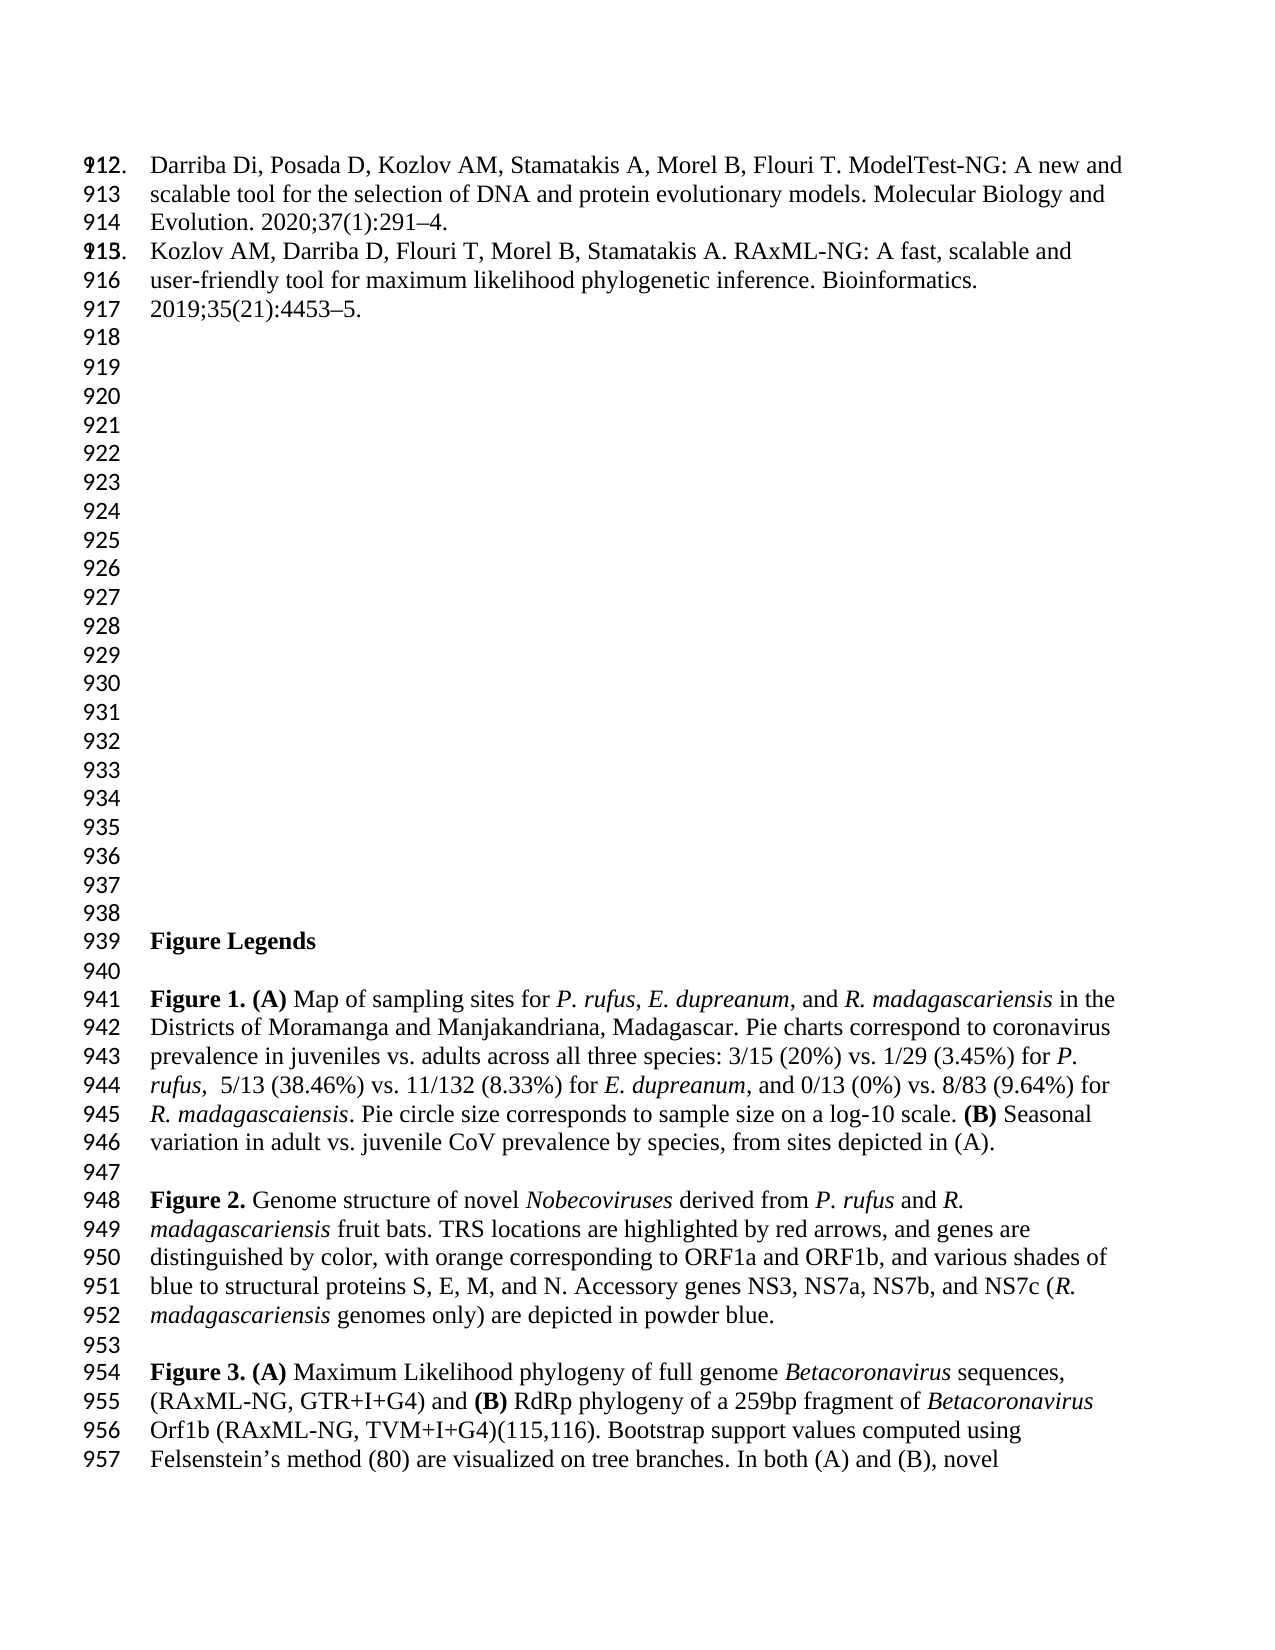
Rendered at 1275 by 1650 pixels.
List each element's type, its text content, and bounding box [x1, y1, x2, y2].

text Figure 1. (A) Map of sampling sites for P. rufus, E. dupreanum, and R. madagascariensis in the Districts of Moramanga and Manjakandriana, Madagascar. Pie charts correspond to coronavirus prevalence in juveniles vs. adults across all three species: 3/15 (20%) vs. 1/29 (3.45%) for P. rufus, 5/13 (38.46%) vs. 11/132 (8.33%) for E. dupreanum, and 0/13 (0%) vs. 8/83 (9.64%) for R. madagascaiensis. Pie circle size corresponds to sample size on a log-10 scale. (B) Seasonal variation in adult vs. juvenile CoV prevalence by species, from sites depicted in (A). [150, 984, 1125, 1156]
text Figure 2. Genome structure of novel Nobecoviruses derived from P. rufus and R. madagascariensis fruit bats. TRS locations are highlighted by red arrows, and genes are distinguished by color, with orange corresponding to ORF1a and ORF1b, and various shades of blue to structural proteins S, E, M, and N. Accessory genes NS3, NS7a, NS7b, and NS7c (R. madagascariensis genomes only) are depicted in powder blue. [150, 1185, 1125, 1329]
text Figure Legends [150, 926, 1125, 955]
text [150, 1357, 1125, 1472]
